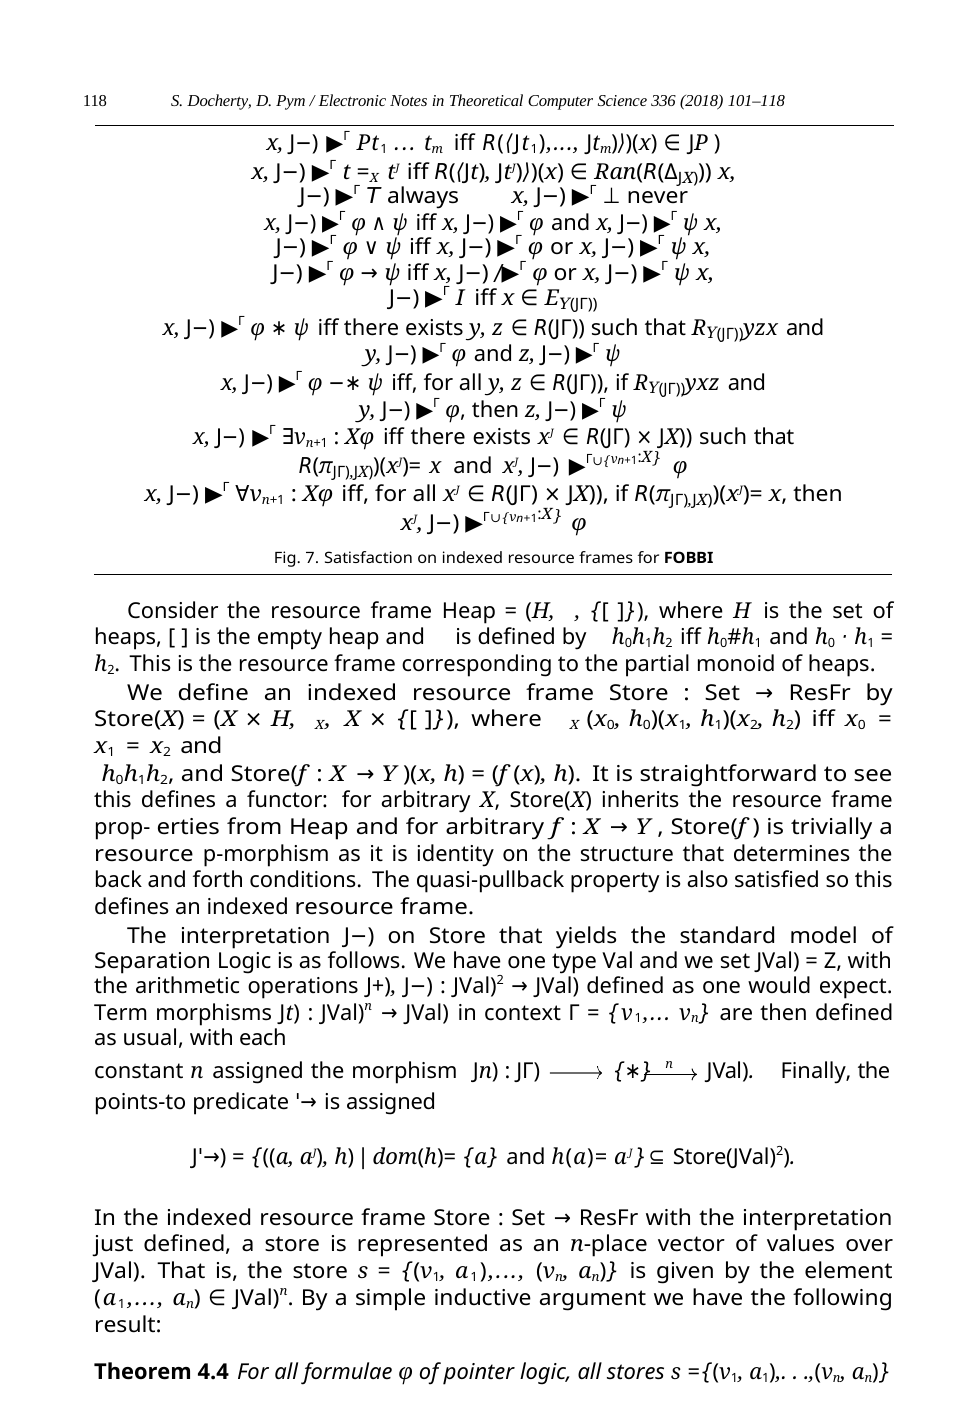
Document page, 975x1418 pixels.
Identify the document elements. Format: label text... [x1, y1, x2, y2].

text J'→) = {((a, aj), h) | dom(h)= {a} and h(a)= aj}⊆ Store(JVal)2). [71, 1141, 916, 1171]
text Theorem 4.4 For all formulae φ of pointer logic, all stores s ={(v1, a1),. . .,(vn, an)} [94, 1356, 921, 1386]
text JVal). [706, 1055, 762, 1085]
text x, J−) ▶Γ φ ∧ ψ iff x, J−) ▶Γ φ and x, J−) ▶Γ ψ x, J−) ▶Γ φ ∨ ψ iff x, J−) ▶Γ φ or x, J−) ▶Γ ψ x, J−) ▶Γ φ → ψ iff x, J−) /▶Γ φ or x, J−) ▶Γ ψ x, J−) ▶Γ I iff x ∈ EY(JΓ)) [264, 210, 722, 314]
text Finally, the [780, 1055, 921, 1085]
text x, J−) ▶Γ Pt1 ... tm iff R(⟨Jt1),..., Jtm)⟩)(x) ∈ JP ) [71, 128, 916, 156]
text x, J−) ▶Γ t =X tj iff R(⟨Jt), Jtj)⟩)(x) ∈ Ran(R(ΔJX))) x, J−) ▶Γ T always x, J−) ▶Γ ⊥ never [235, 157, 752, 210]
text R(πJΓ),JX))(xj)= x and xj, J−) ▶Γ∪{vn+1:X} φ [71, 450, 916, 479]
text x, J−) ▶Γ ∀vn+1 : Xφ iff, for all xj ∈ R(JΓ) × JX)), if R(πJΓ),JX))(xj)= x, then xj, J−) ▶Γ∪{vn+1:X} φ [133, 479, 854, 537]
text We define an indexed resource frame Store : Set → ResFr by Store(X) = (X × H, X, X × {[ ]}), where X (x0, h0)(x1, h1)(x2, h2) iff x0 = x1 = x2 and [94, 679, 893, 760]
text constant n assigned the morphism Jn) : JΓ) {∗} n [94, 1054, 676, 1084]
text The interpretation J−) on Store that yields the standard model of Separation Logic is as follows. We have one type Val and we set JVal) = Z, with the arithmetic operations J+), J−) : JVal)2 → JVal) defined as one would expect. Term morphisms Jt) : JVal)n → JVal) in context Γ = {v1,... vn} are then defined as usual, with each [94, 923, 893, 1052]
text Fig. 7. Satisfaction on indexed resource frames for FOBBI [71, 547, 916, 568]
text y, J−) ▶Γ φ and z, J−) ▶Γ ψ [71, 340, 915, 367]
text In the indexed resource frame Store : Set → ResFr with the interpretation just defined, a store is represented as an n-place vector of values over JVal). That is, the store s = {(v1, a1),..., (vn, an)} is given by the element (a1,..., an) ∈ JVal)n. By a simple inductive argument we have the following result: [94, 1204, 893, 1339]
text x, J−) ▶Γ ∃vn+1 : Xφ iff there exists xj ∈ R(JΓ) × JX)) such that [71, 423, 916, 450]
picture [549, 1066, 602, 1079]
text x, J−) ▶Γ φ −∗ ψ iff, for all y, z ∈ R(JΓ)), if RY(JΓ))yxz and [71, 367, 916, 396]
text y, J−) ▶Γ φ, then z, J−) ▶Γ ψ [71, 396, 915, 423]
text x, J−) ▶Γ φ ∗ ψ iff there exists y, z ∈ R(JΓ)) such that RY(JΓ))yzx and [71, 314, 916, 340]
text points-to predicate '→ is assigned [94, 1084, 676, 1115]
text h0h1h2, and Store(f : X → Y )(x, h) = (f (x), h). It is straightforward to see this defines a functor: for arbitrary X, Store(X) inherits the resource frame prop- erties from Heap and for arbitrary f : X → Y , Store(f ) is trivially a resource p-morphism as it is identity on the structure that determines the back and forth conditions. The quasi-pullback property is also satisfied so this defines an indexed resource frame. [94, 760, 893, 921]
text Consider the resource frame Heap = (H, , {[ ]}), where H is the set of heaps, [ ] is the empty heap and is defined by h0h1h2 iff h0#h1 and h0 · h1 = h2. This is the resource frame corresponding to the partial monoid of heaps. [94, 597, 893, 678]
